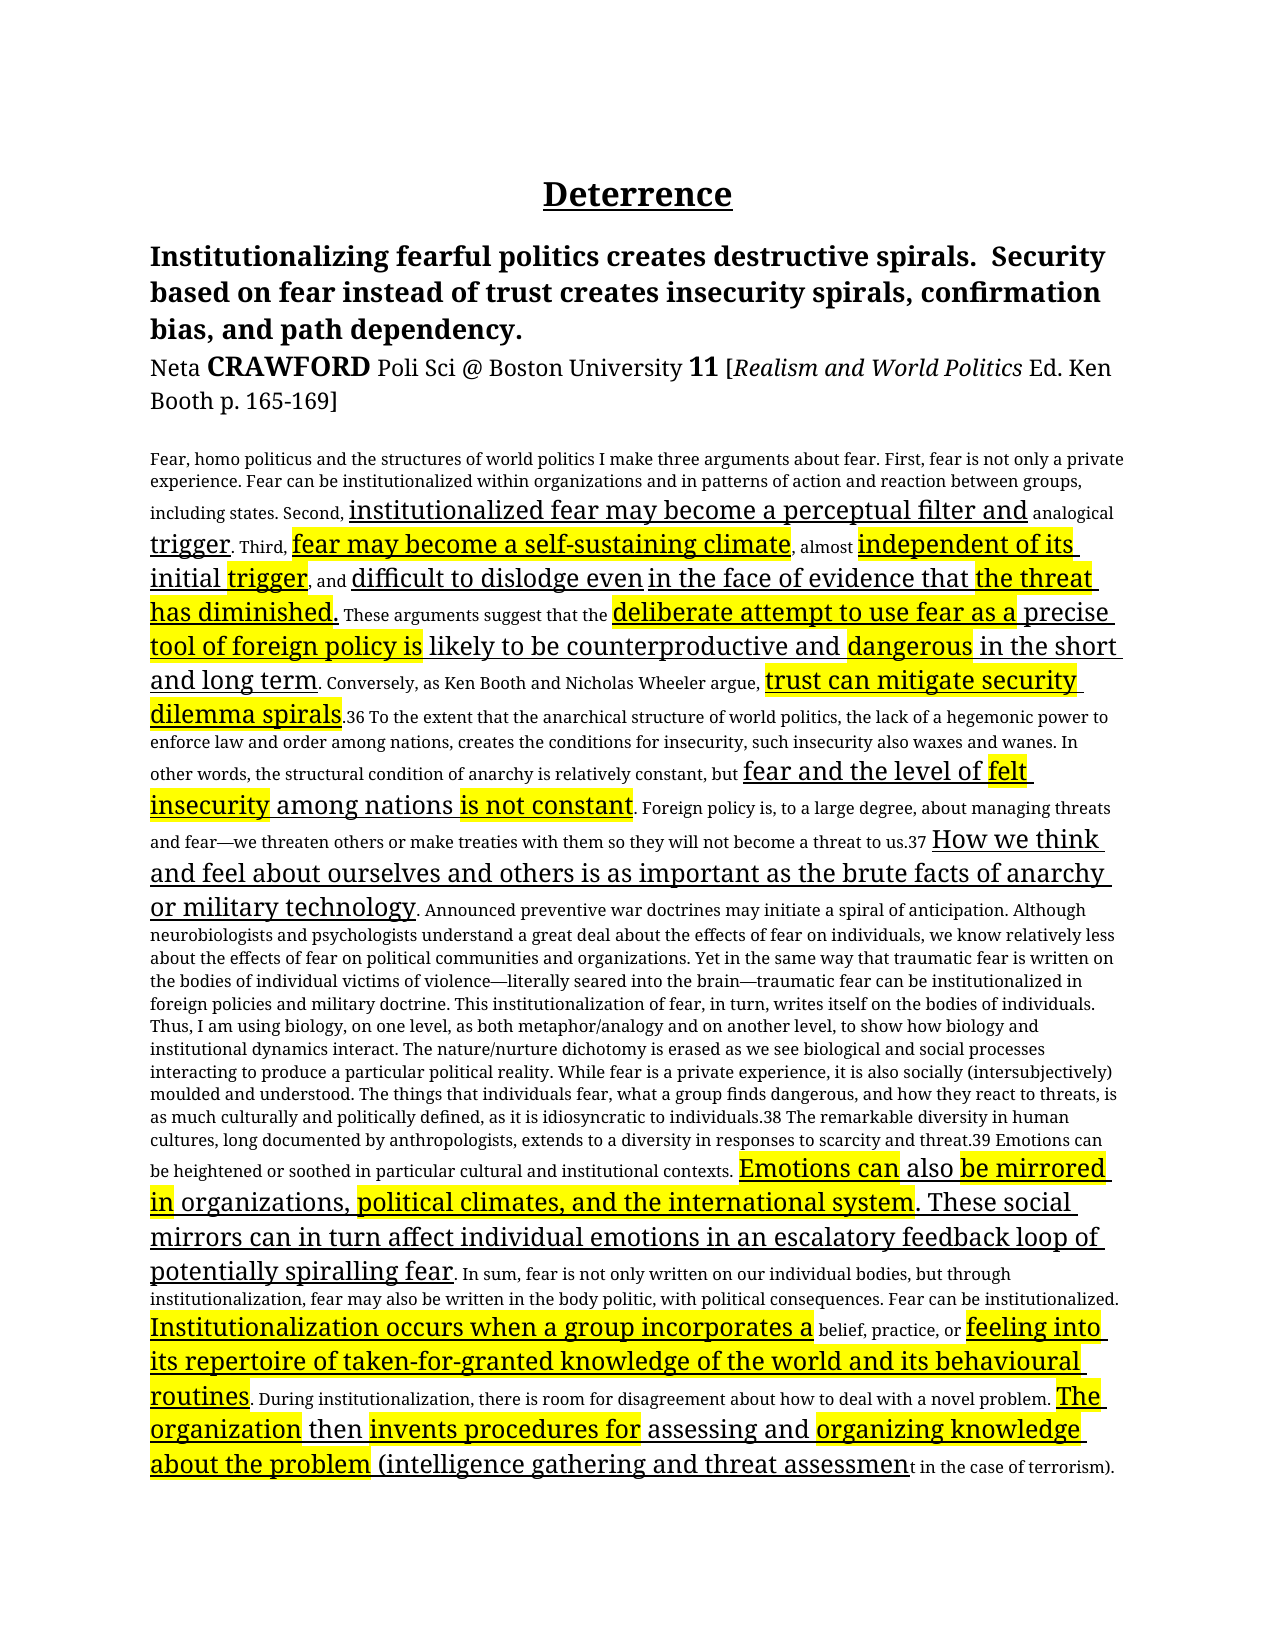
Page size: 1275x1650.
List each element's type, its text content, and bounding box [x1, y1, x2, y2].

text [150, 447, 1125, 1480]
subtitle Institutionalizing fearful politics creates destructive spirals. Security based on fear instead of trust creates insecurity spirals, confirmation bias, and path dependency. [150, 237, 1125, 348]
subtitle Deterrence [150, 171, 1125, 216]
text Neta CRAWFORD Poli Sci @ Boston University 11 [Realism and World Politics Ed. Ken Booth p. 165-169] [150, 348, 1125, 416]
